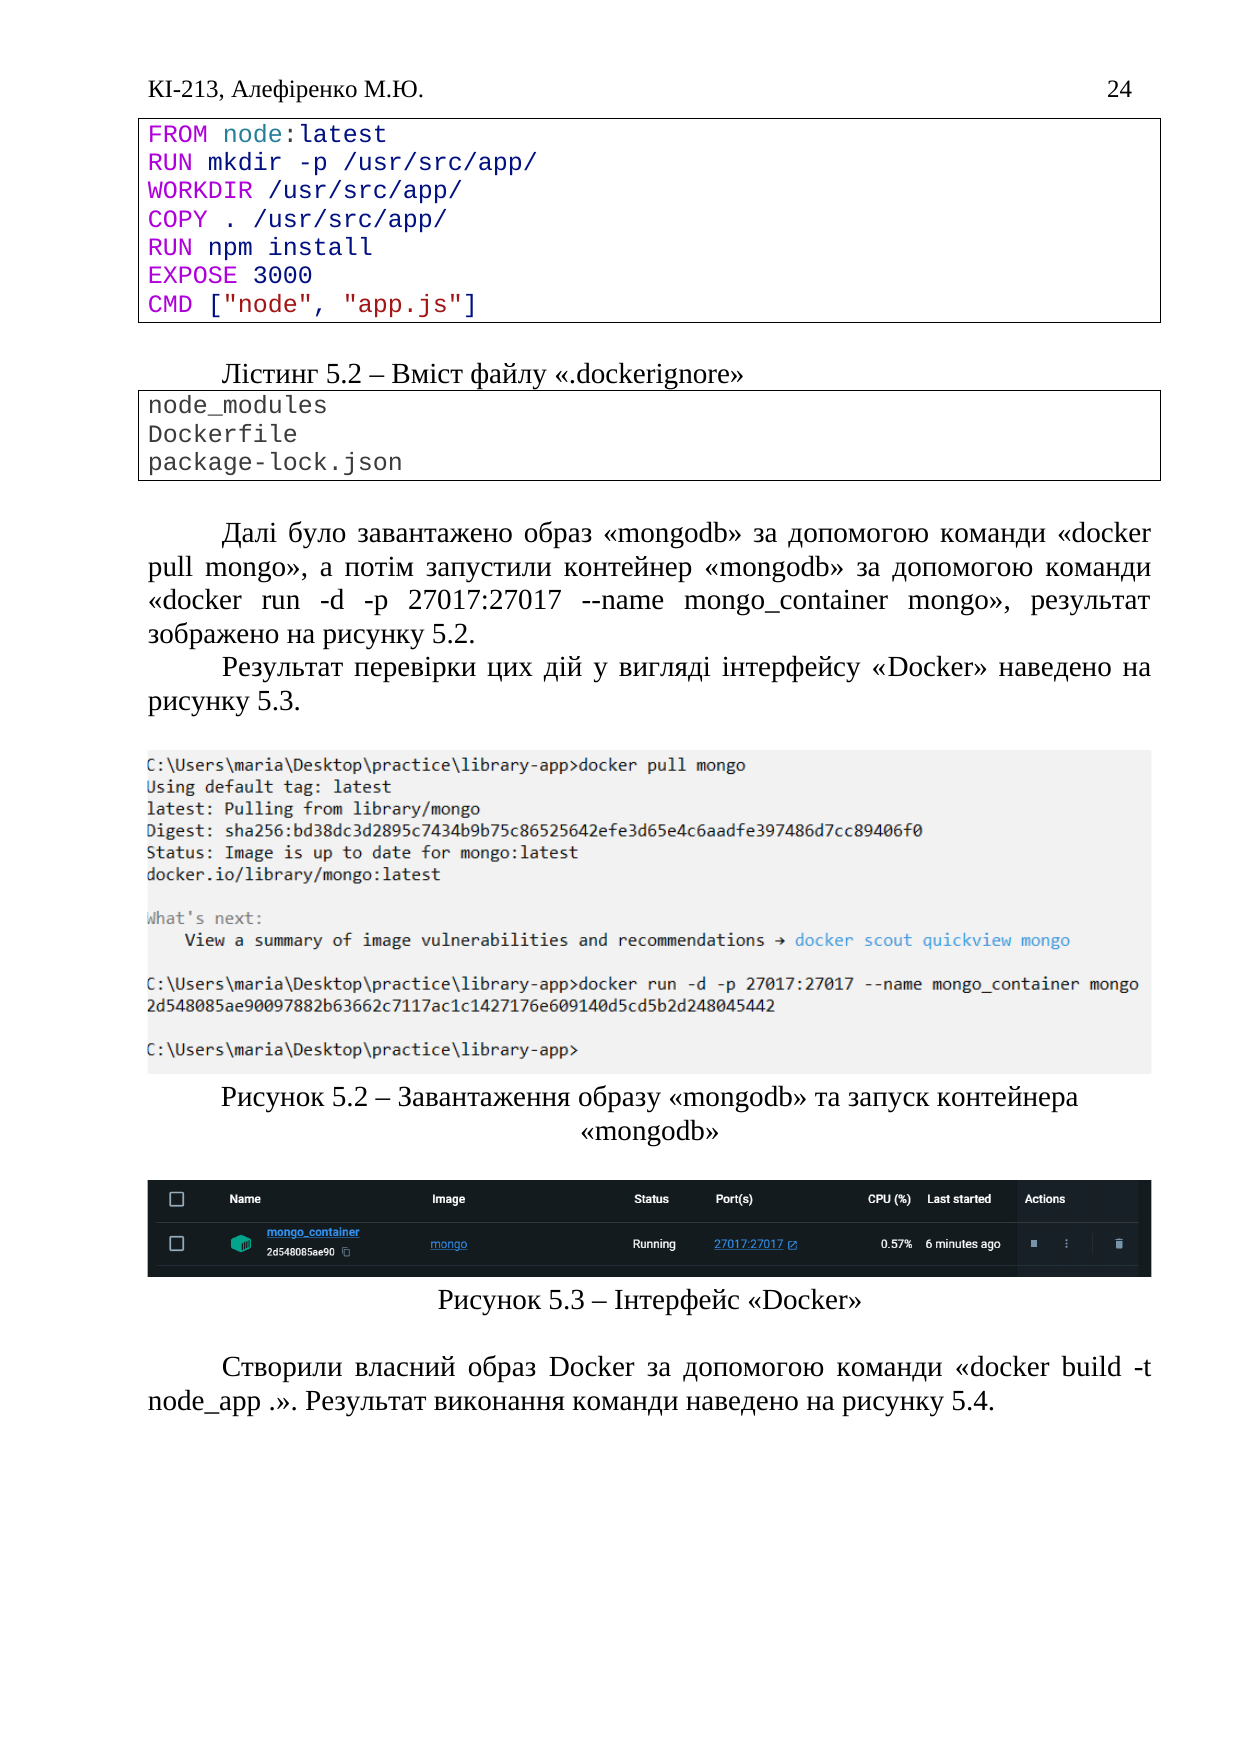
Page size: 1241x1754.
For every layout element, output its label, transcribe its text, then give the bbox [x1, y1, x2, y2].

text Лістинг 5.2 – Вміст файлу «.dockerignore» [148, 356, 1152, 390]
text Результат перевірки цих дій у вигляді інтерфейсу «Docker» наведено на рисунку 5.3. [148, 649, 1152, 717]
text RUN npm install [148, 234, 1152, 263]
text Створили власний образ Docker за допомогою команди «docker build -t node_app .». Результат виконання команди наведено на рисунку 5.4. [148, 1349, 1152, 1417]
text RUN mkdir -p /usr/src/app/ [148, 149, 1152, 178]
text FROM node:latest [139, 119, 1160, 149]
text Dockerfile [148, 421, 1152, 446]
text COPY . /usr/src/app/ [148, 206, 1152, 234]
text Рисунок 5.2 – Завантаження образу «mongodb» та запуск контейнера «mongodb» [148, 1079, 1152, 1146]
text Рисунок 5.3 – Інтерфейс «Docker» [148, 1282, 1152, 1316]
text EXPOSE 3000 [148, 263, 1152, 288]
text WORKDIR /usr/src/app/ [148, 178, 1152, 206]
text node_modules [139, 391, 1160, 421]
text Далі було завантажено образ «mongodb» за допомогою команди «docker pull mongo», а потім запустили контейнер «mongodb» за допомогою команди «docker run -d -p 27017:27017 --name mongo_container mongo», результат зображено на рисунку 5.2. [148, 515, 1152, 649]
picture [147, 1180, 1152, 1277]
text CMD ["node", "app.js"] [139, 288, 1160, 322]
text package-lock.json [139, 446, 1160, 480]
picture [147, 750, 1152, 1074]
